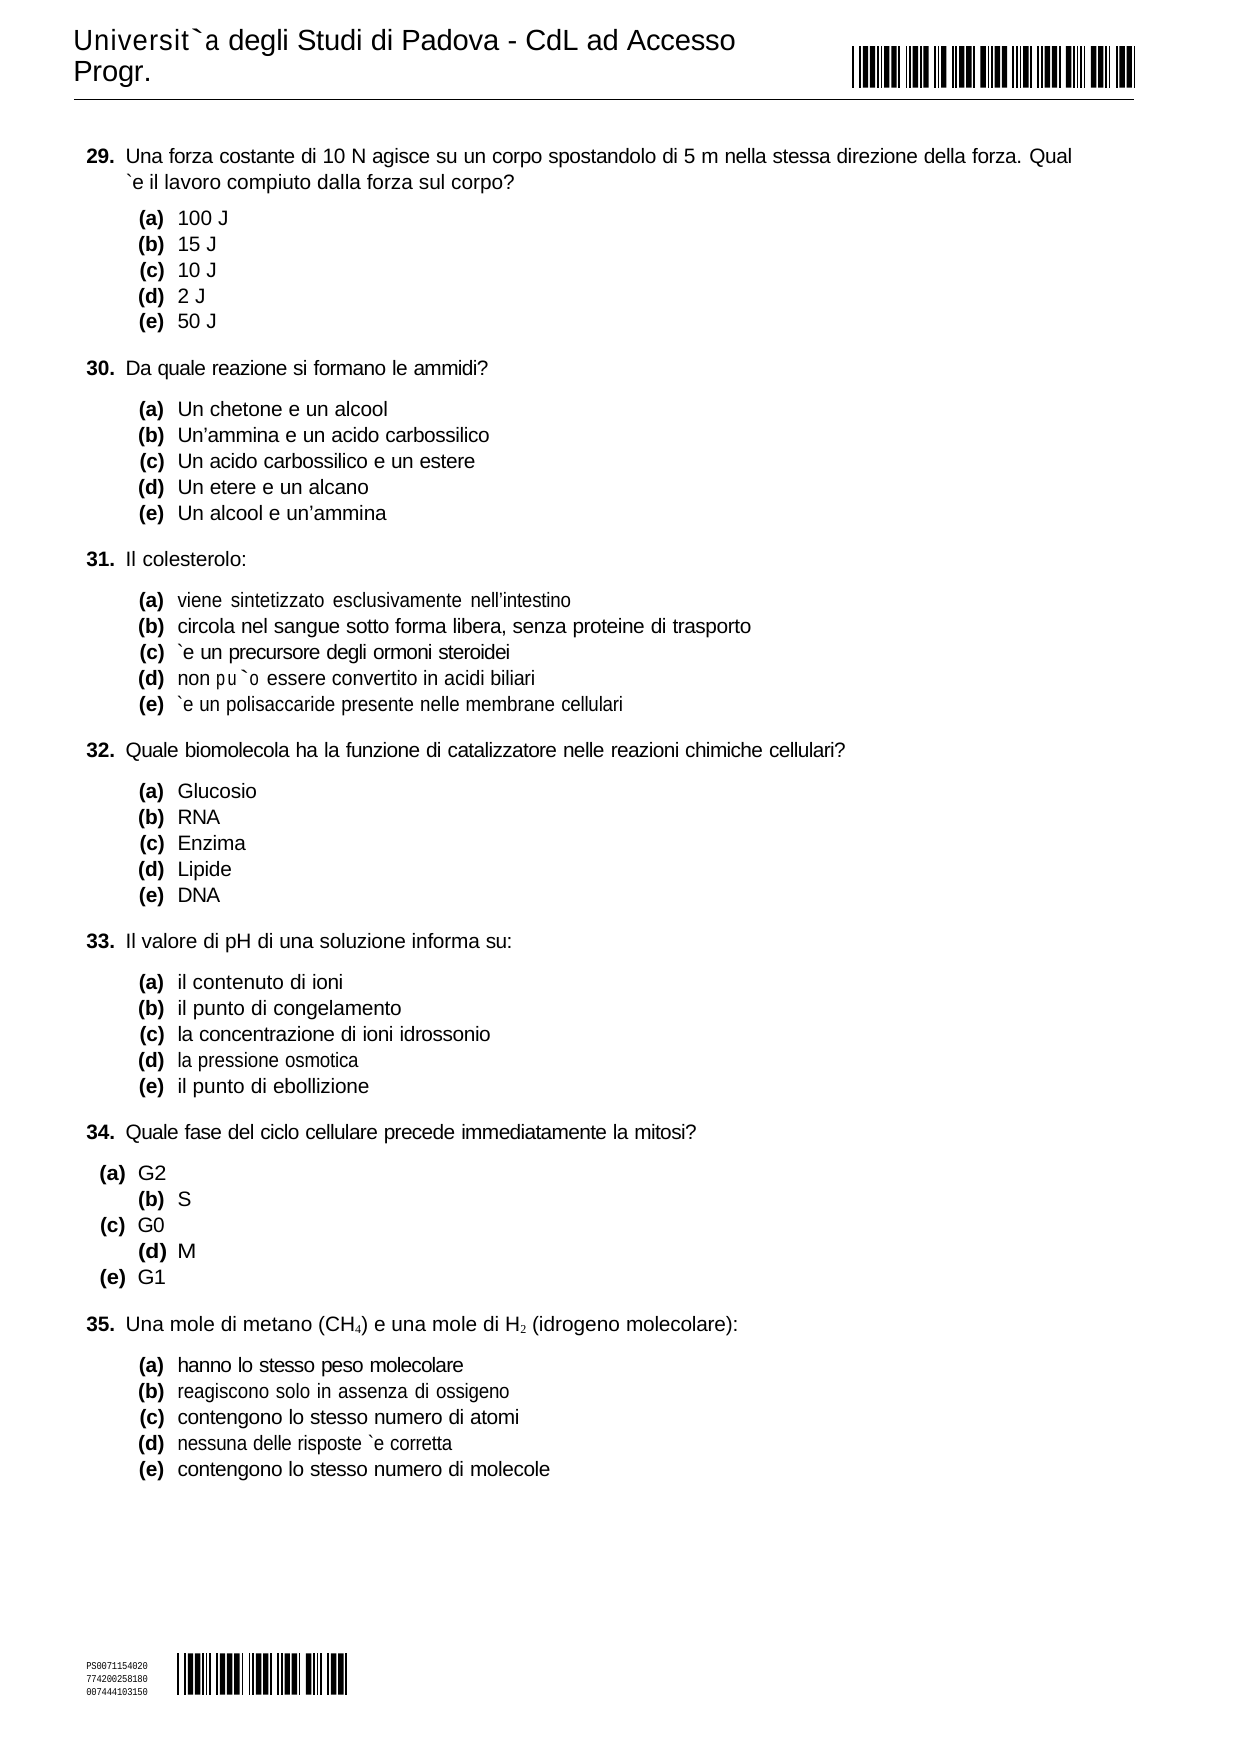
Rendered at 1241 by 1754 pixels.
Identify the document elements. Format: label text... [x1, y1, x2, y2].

list 2 J [138, 283, 1152, 307]
list 50 J [139, 309, 1152, 333]
list Enzima [139, 831, 1152, 854]
list Glucosio [138, 779, 1152, 803]
list `e un polisaccaride presente nelle membrane cellulari [139, 691, 1152, 715]
list il punto di congelamento [138, 996, 1152, 1020]
list hanno lo stesso peso molecolare [138, 1353, 1152, 1377]
list DNA [139, 882, 1152, 906]
list il contenuto di ioni [138, 970, 1152, 994]
list Quale biomolecola ha la funzione di catalizzatore nelle reazioni chimiche cellulari? [86, 738, 1152, 762]
list Quale fase del ciclo cellulare precede immediatamente la mitosi? [86, 1120, 1152, 1144]
subtitle (b) S [138, 1187, 1152, 1211]
list RNA [138, 805, 1152, 829]
list Un chetone e un alcool [138, 397, 1152, 421]
list 10 J [139, 257, 1152, 281]
list Un alcool e un’ammina [139, 500, 1152, 524]
list `e un precursore degli ormoni steroidei [139, 639, 1152, 663]
list contengono lo stesso numero di molecole [139, 1457, 1152, 1481]
list Un acido carbossilico e un estere [139, 448, 1152, 472]
list Un etere e un alcano [138, 474, 1152, 498]
list Lipide [138, 857, 1152, 881]
subtitle (d) M [138, 1239, 1152, 1263]
list Una mole di metano (CH4) e una mole di H2 (idrogeno molecolare): [86, 1312, 1152, 1336]
list Il valore di pH di una soluzione informa su: [86, 929, 1152, 953]
list Il colesterolo: [86, 547, 1152, 571]
list non pu`o essere convertito in acidi biliari [138, 666, 1152, 689]
list circola nel sangue sotto forma libera, senza proteine di trasporto [138, 614, 1152, 638]
list nessuna delle risposte `e corretta [138, 1431, 1152, 1455]
list Un’ammina e un acido carbossilico [138, 423, 1152, 447]
text (e) G1 [99, 1264, 1152, 1288]
list Da quale reazione si formano le ammidi? [86, 356, 1152, 380]
list reagiscono solo in assenza di ossigeno [138, 1379, 1152, 1403]
list Una forza costante di 10 N agisce su un corpo spostandolo di 5 m nella stessa direzione della forza. Qual `e il lavoro compiuto dalla forza sul corpo? [86, 144, 1080, 194]
list 100 J [138, 206, 1152, 229]
list la concentrazione di ioni idrossonio [139, 1022, 1152, 1046]
list 15 J [138, 232, 1152, 256]
list contengono lo stesso numero di atomi [139, 1405, 1152, 1429]
text (a) G2 [99, 1161, 1152, 1185]
list viene sintetizzato esclusivamente nell’intestino [138, 588, 1152, 612]
text (c) G0 [100, 1213, 1152, 1237]
list la pressione osmotica [138, 1048, 1152, 1072]
list il punto di ebollizione [139, 1073, 1152, 1097]
